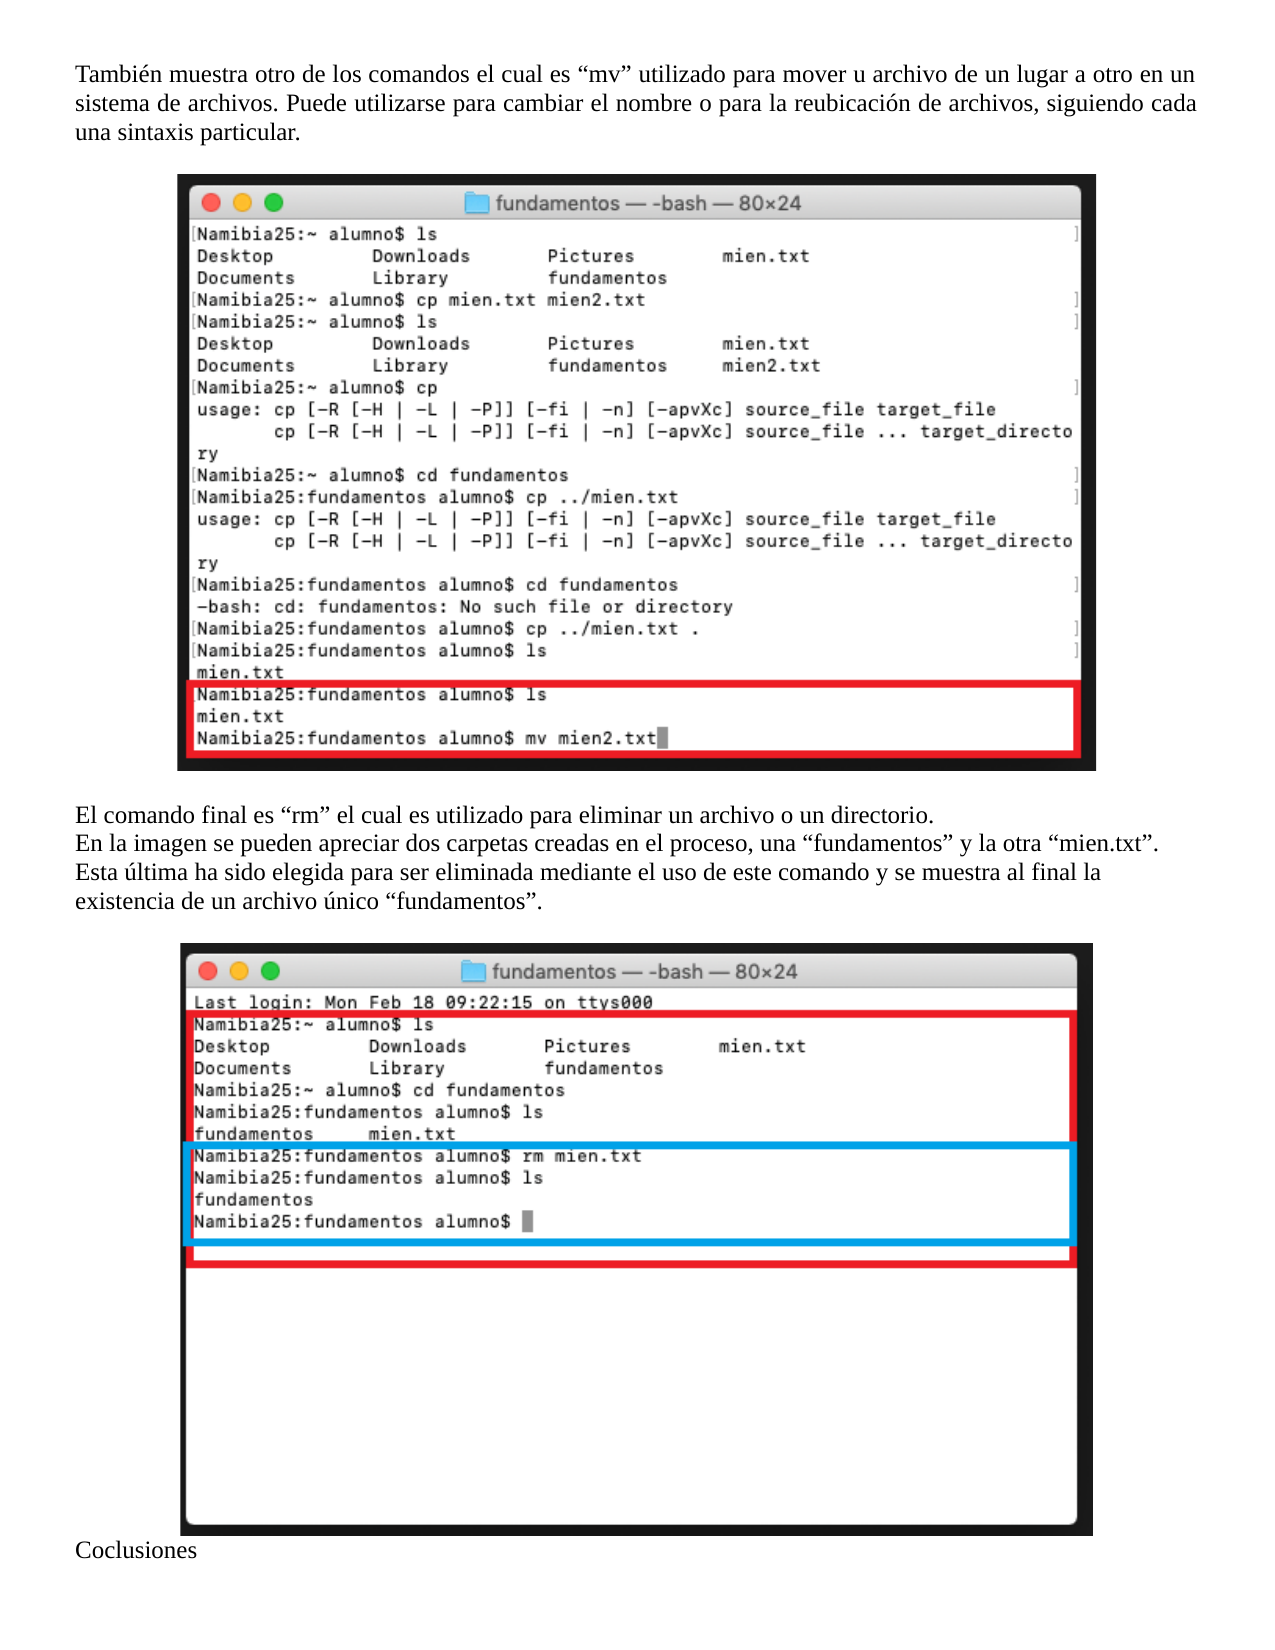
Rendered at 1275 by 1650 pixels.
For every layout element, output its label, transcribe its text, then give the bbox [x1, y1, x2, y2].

picture [180, 943, 1093, 1536]
picture [177, 174, 1097, 771]
text En la imagen se pueden apreciar dos carpetas creadas en el proceso, una “fundamentos” y la otra “mien.txt”. [75, 828, 1198, 857]
text Esta última ha sido elegida para ser eliminada mediante el uso de este comando y se muestra al final la existencia de un archivo único “fundamentos”. [75, 857, 1198, 915]
text También muestra otro de los comandos el cual es “mv” utilizado para mover u archivo de un lugar a otro en un sistema de archivos. Puede utilizarse para cambiar el nombre o para la reubicación de archivos, siguiendo cada una sintaxis particular. [75, 59, 1198, 145]
text Coclusiones [75, 1536, 1198, 1564]
text El comando final es “rm” el cual es utilizado para eliminar un archivo o un directorio. [75, 800, 1198, 828]
